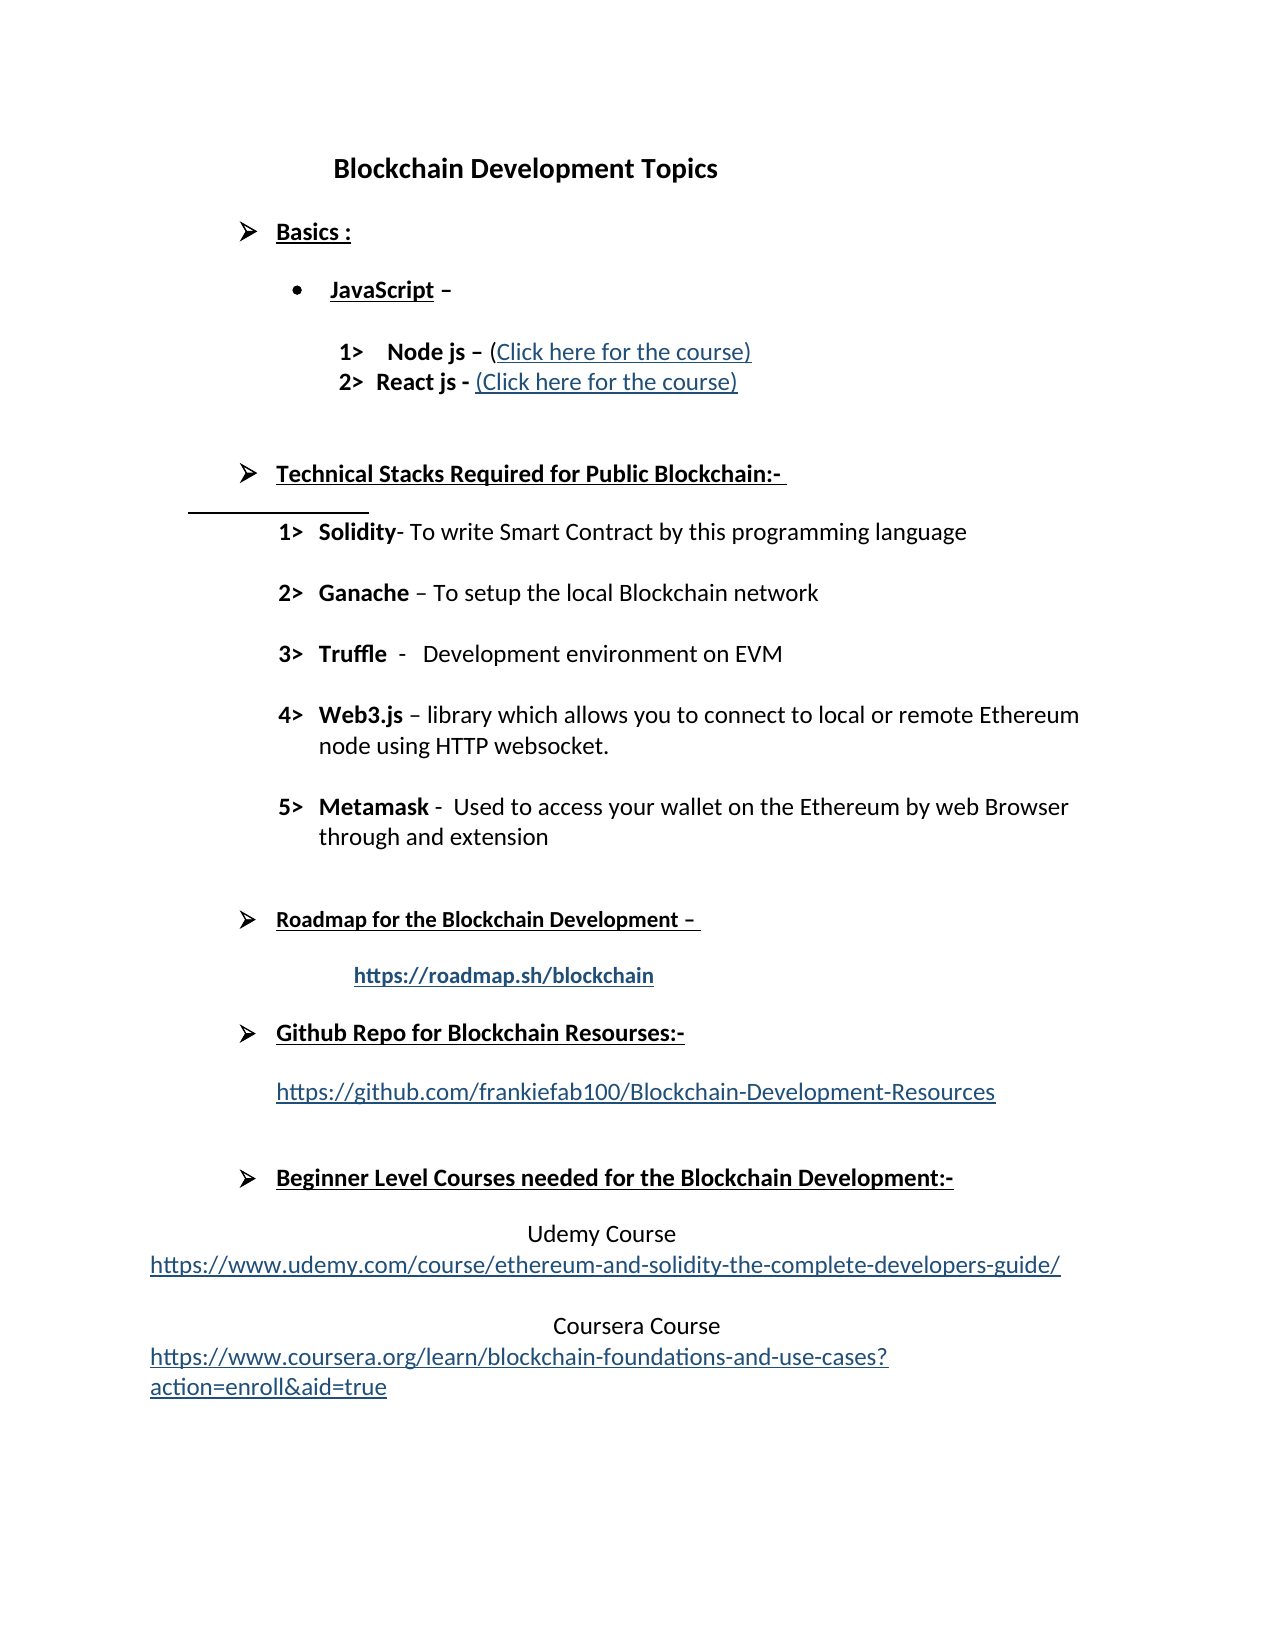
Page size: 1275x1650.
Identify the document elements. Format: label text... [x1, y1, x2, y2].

list Solidity- To write Smart Contract by this programming language [278, 516, 1125, 547]
list Technical Stacks Required for Public Blockchain:- [238, 458, 1125, 488]
list https://github.com/frankiefab100/Blockchain-Development-Resources [276, 1076, 1125, 1107]
list Node js – (Click here for the course) [338, 336, 1125, 366]
list Basics : [238, 216, 1125, 247]
list Truffle - Development environment on EVM [278, 638, 1125, 669]
list React js - (Click here for the course) [338, 366, 1125, 397]
text https://www.coursera.org/learn/blockchain-foundations-and-use-cases?action=enroll&aid=true [150, 1341, 1125, 1402]
list Web3.js – library which allows you to connect to local or remote Ethereum node using HTTP websocket. [278, 699, 1125, 761]
list Ganache – To setup the local Blockchain network [278, 577, 1125, 608]
list JavaScript – [293, 275, 1125, 305]
list Metamask - Used to access your wallet on the Ethereum by web Browser through and extension [278, 791, 1125, 852]
list Roadmap for the Blockchain Development – [238, 906, 1125, 933]
list Github Repo for Blockchain Resourses:- [238, 1018, 1125, 1048]
text Coursera Course [150, 1310, 1125, 1341]
text Udemy Course https://www.udemy.com/course/ethereum-and-solidity-the-complete-developers-guide/ [150, 1218, 1125, 1279]
list Beginner Level Courses needed for the Blockchain Development:- [238, 1163, 1125, 1193]
list https://roadmap.sh/blockchain [276, 962, 1125, 989]
text Blockchain Development Topics [150, 150, 1125, 186]
